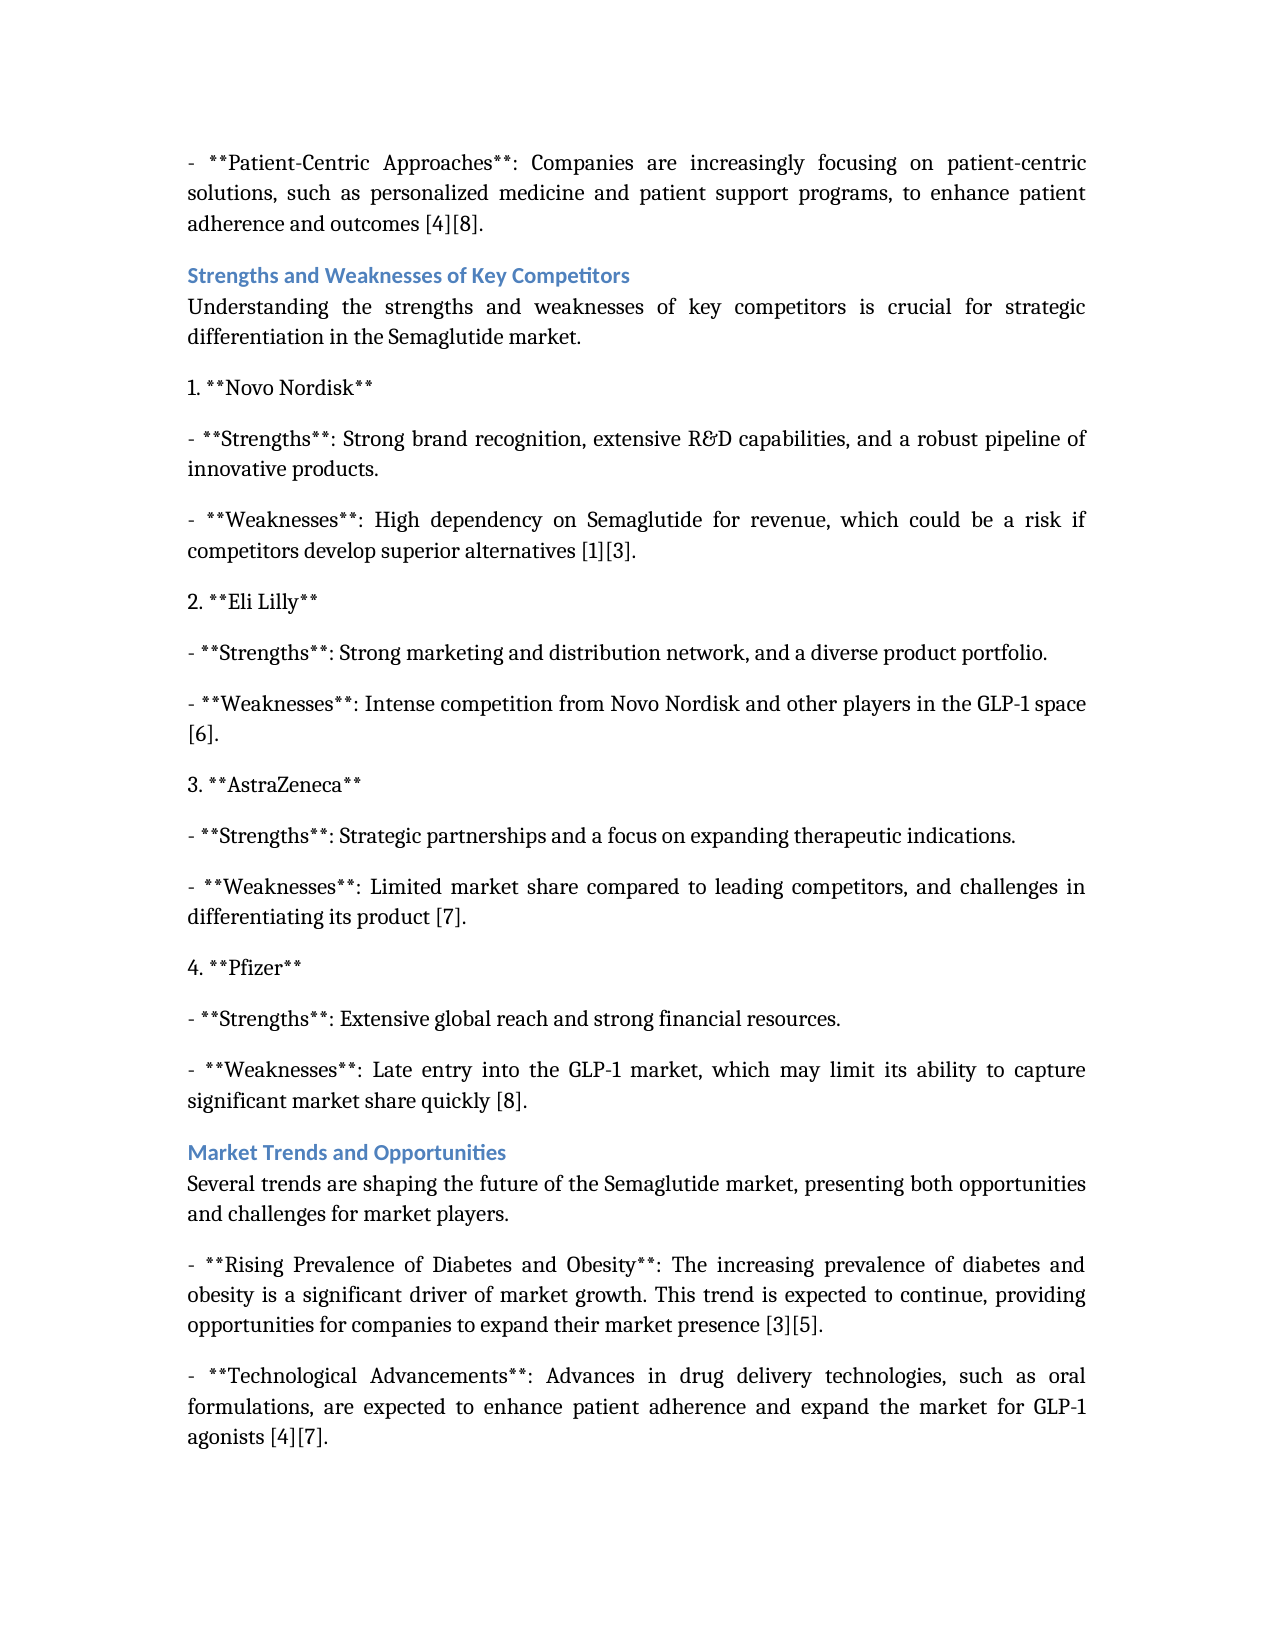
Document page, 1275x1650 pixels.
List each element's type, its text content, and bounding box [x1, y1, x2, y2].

text 1. **Novo Nordisk** [187, 375, 1087, 401]
text - **Strengths**: Extensive global reach and strong financial resources. [187, 1006, 1087, 1032]
text Several trends are shaping the future of the Semaglutide market, presenting both opportunities and challenges for market players. [187, 1171, 1087, 1227]
text - **Patient-Centric Approaches**: Companies are increasingly focusing on patient-centric solutions, such as personalized medicine and patient support programs, to enhance patient adherence and outcomes [4][8]. [187, 150, 1087, 237]
text - **Weaknesses**: Limited market share compared to leading competitors, and challenges in differentiating its product [7]. [187, 874, 1087, 930]
subtitle Strengths and Weaknesses of Key Competitors [187, 261, 1087, 289]
text - **Weaknesses**: Intense competition from Novo Nordisk and other players in the GLP-1 space [6]. [187, 691, 1087, 747]
text 3. **AstraZeneca** [187, 772, 1087, 798]
text - **Rising Prevalence of Diabetes and Obesity**: The increasing prevalence of diabetes and obesity is a significant driver of market growth. This trend is expected to continue, providing opportunities for companies to expand their market presence [3][5]. [187, 1252, 1087, 1339]
text 2. **Eli Lilly** [187, 588, 1087, 615]
text Understanding the strengths and weaknesses of key competitors is crucial for strategic differentiation in the Semaglutide market. [187, 294, 1087, 350]
text - **Strengths**: Strong marketing and distribution network, and a diverse product portfolio. [187, 639, 1087, 666]
text - **Strengths**: Strategic partnerships and a focus on expanding therapeutic indications. [187, 823, 1087, 849]
text 4. **Pfizer** [187, 955, 1087, 981]
text - **Technological Advancements**: Advances in drug delivery technologies, such as oral formulations, are expected to enhance patient adherence and expand the market for GLP-1 agonists [4][7]. [187, 1363, 1087, 1450]
text - **Weaknesses**: Late entry into the GLP-1 market, which may limit its ability to capture significant market share quickly [8]. [187, 1057, 1087, 1114]
subtitle Market Trends and Opportunities [187, 1138, 1087, 1166]
text - **Weaknesses**: High dependency on Semaglutide for revenue, which could be a risk if competitors develop superior alternatives [1][3]. [187, 507, 1087, 564]
text - **Strengths**: Strong brand recognition, extensive R&D capabilities, and a robust pipeline of innovative products. [187, 426, 1087, 482]
